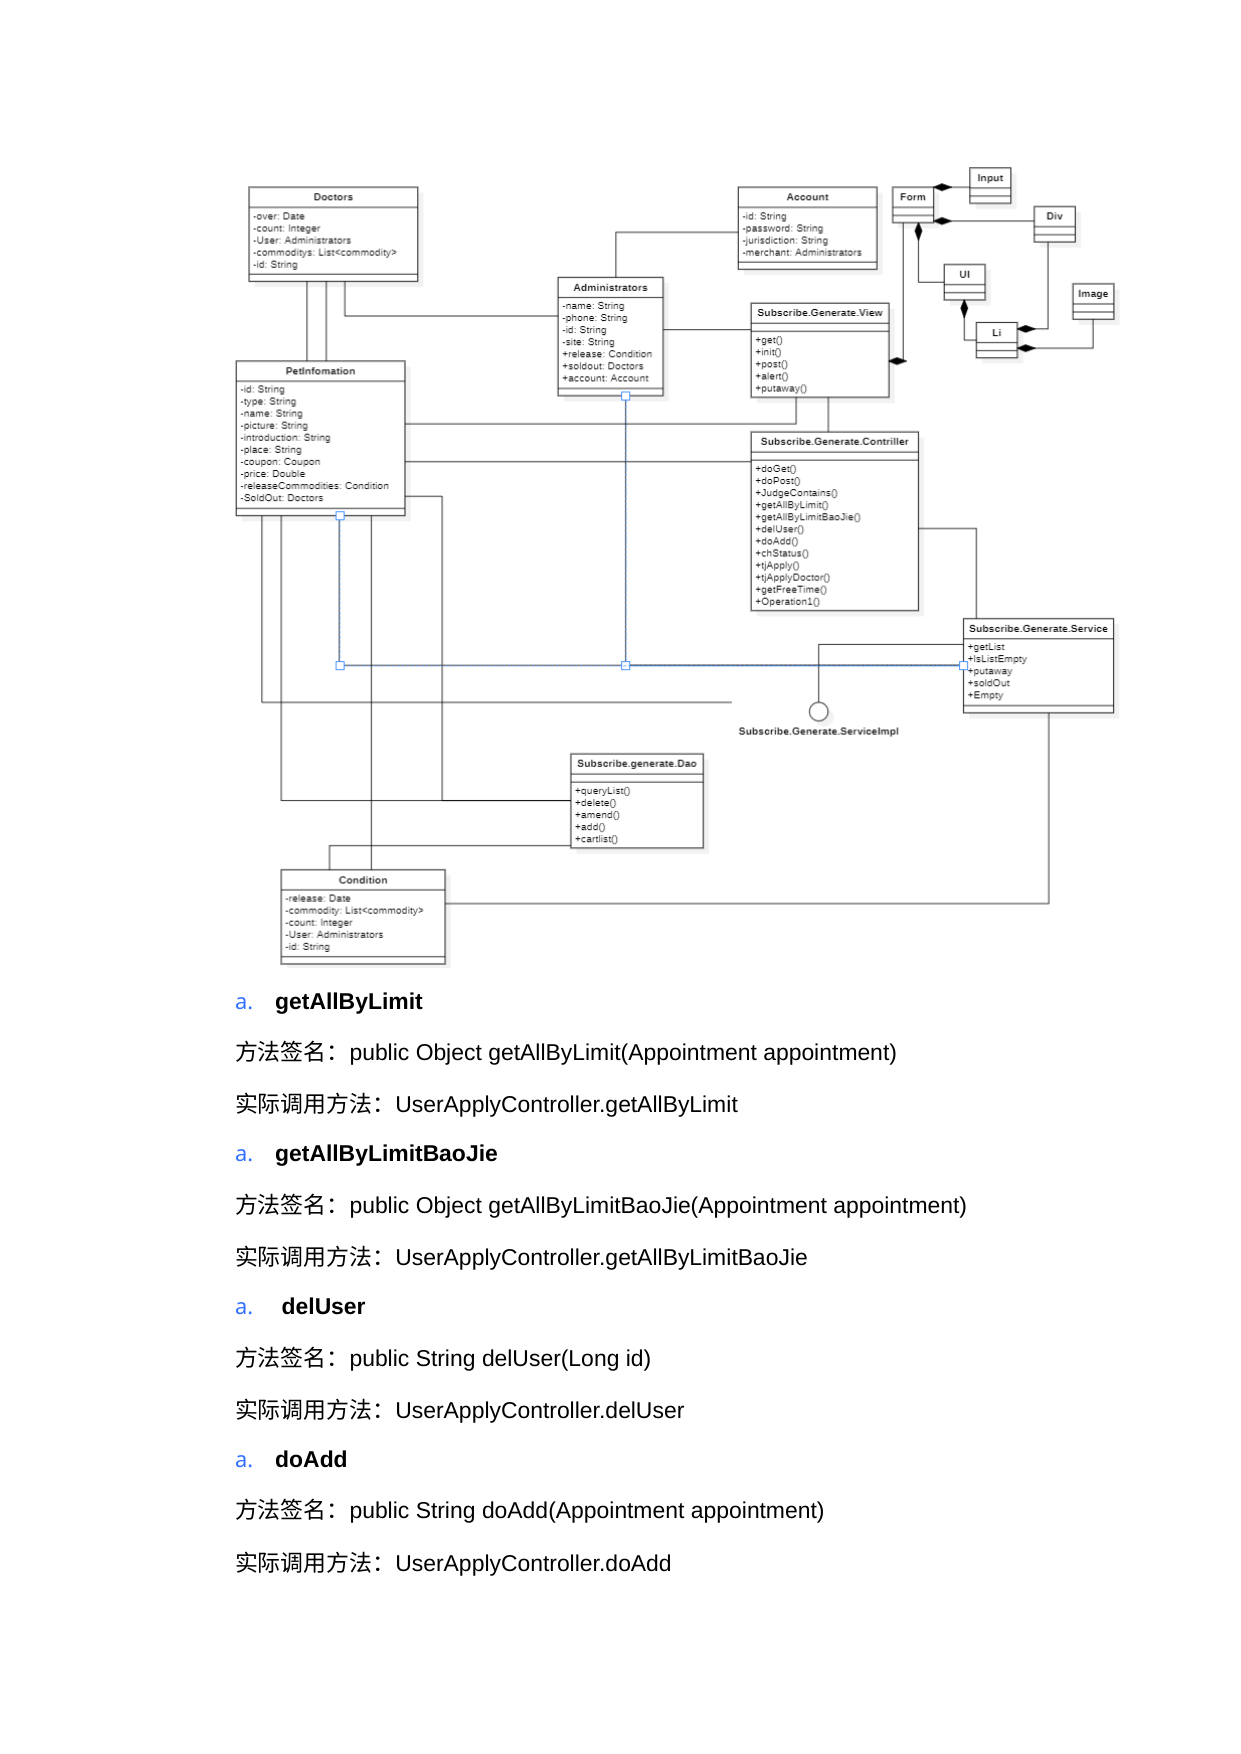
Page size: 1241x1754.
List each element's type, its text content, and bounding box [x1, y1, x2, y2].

text 实际调用方法：UserApplyController.delUser [235, 1392, 1053, 1425]
list getAllByLimit [235, 986, 1053, 1015]
list doAdd [235, 1444, 1053, 1474]
text 实际调用方法：UserApplyController.getAllByLimitBaoJie [235, 1239, 1053, 1272]
text 方法签名：public String doAdd(Appointment appointment) [235, 1492, 1053, 1526]
list delUser [235, 1291, 1053, 1321]
text 实际调用方法：UserApplyController.getAllByLimit [235, 1086, 1053, 1119]
text 方法签名：public String delUser(Long id) [235, 1339, 1053, 1373]
picture [234, 150, 1121, 968]
text 方法签名：public Object getAllByLimitBaoJie(Appointment appointment) [235, 1187, 1053, 1220]
text 方法签名：public Object getAllByLimit(Appointment appointment) [235, 1034, 1053, 1067]
text 实际调用方法：UserApplyController.doAdd [235, 1544, 1053, 1578]
list getAllByLimitBaoJie [235, 1138, 1053, 1168]
